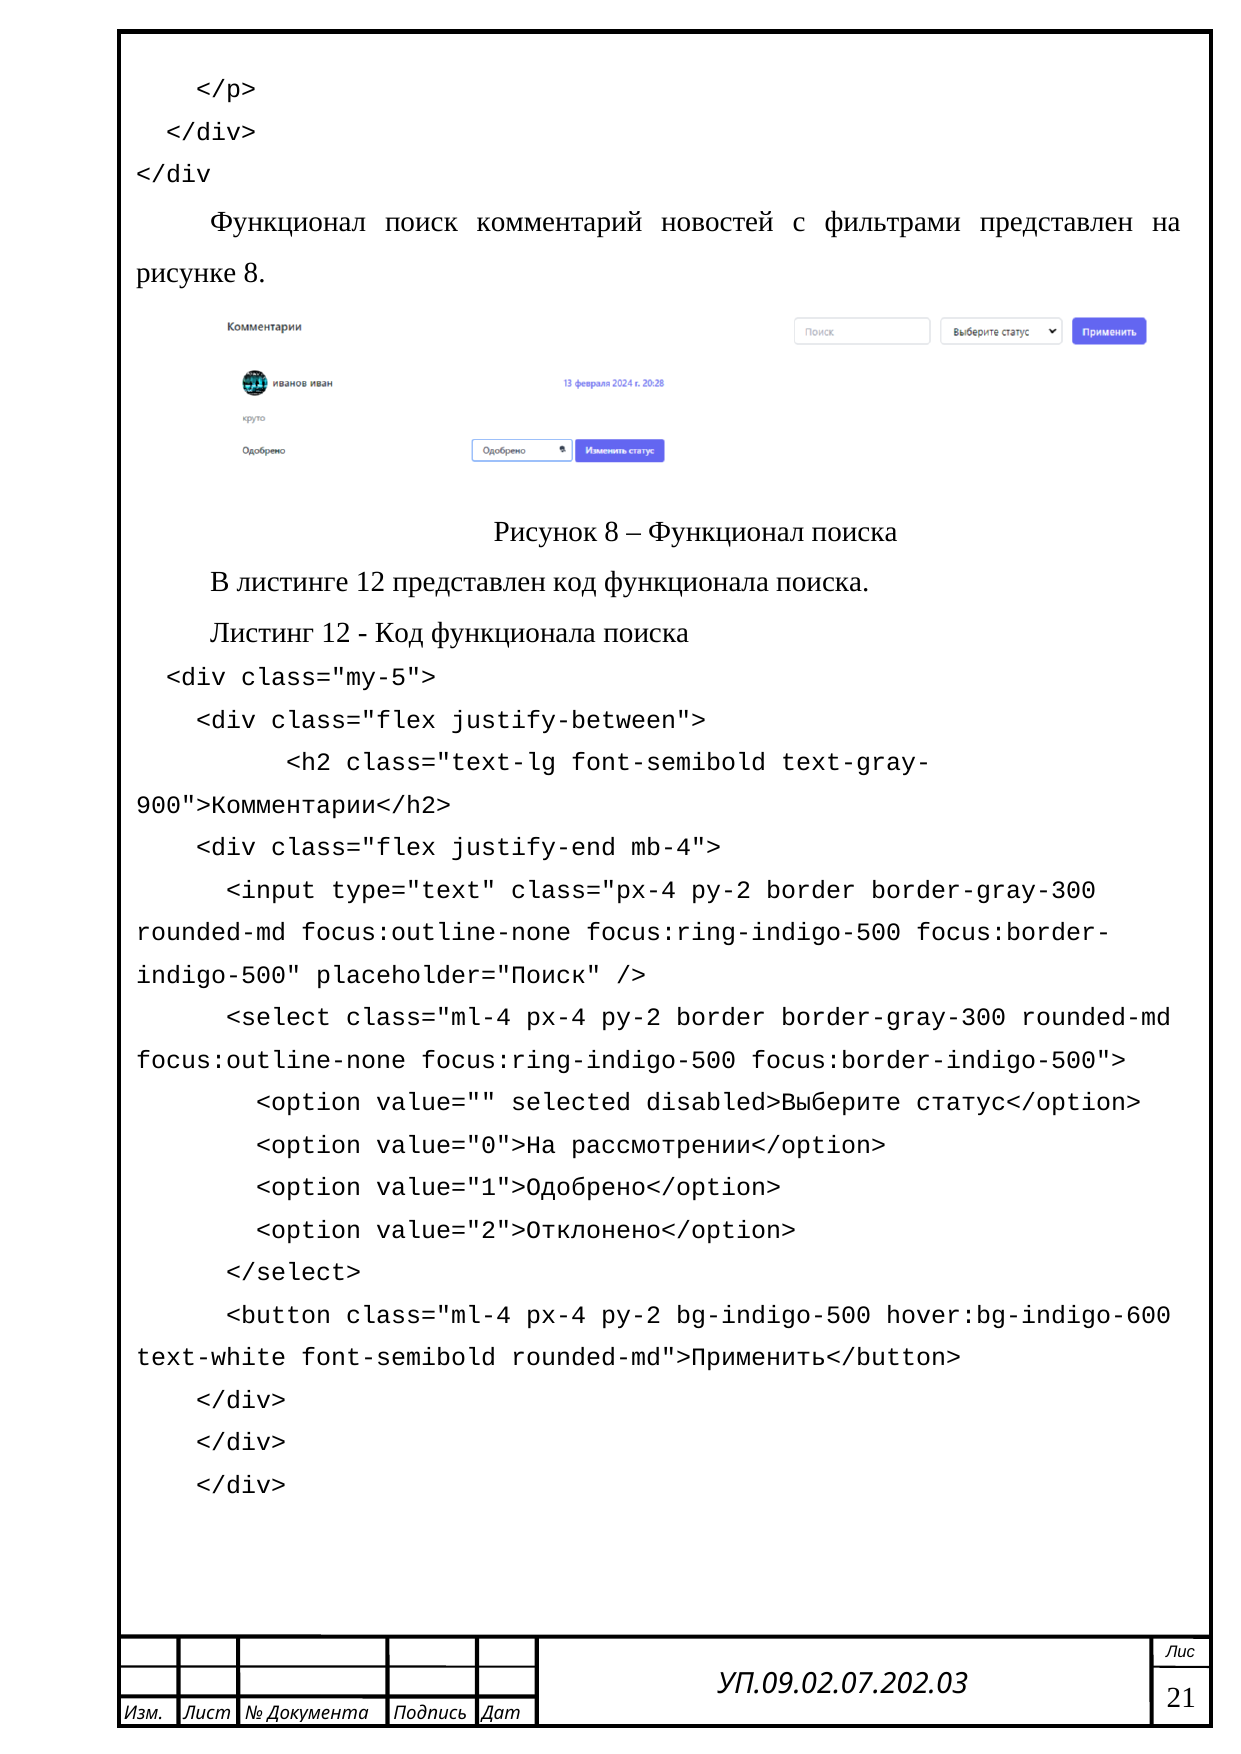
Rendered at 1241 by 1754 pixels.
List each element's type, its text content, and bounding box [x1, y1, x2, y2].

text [136, 77, 1181, 190]
picture [209, 305, 1182, 498]
text В листинге 12 представлен код функционала поиска. [136, 564, 1181, 598]
text Листинг 12 - Код функционала поиска [136, 615, 1181, 648]
text Рисунок 8 – Функционал поиска [136, 514, 1181, 548]
text <div class="my-5"> <div class="flex justify-between"> <h2 class="text-lg font-semibold text-gray-900">Комментарии</h2> <div class="flex justify-end mb-4"> <input type="text" class="px-4 py-2 border border-gray-300 rounded-md focus:outline-none focus:ring-indigo-500 focus:border-indigo-500" placeholder="Поиск" /> <select class="ml-4 px-4 py-2 border border-gray-300 rounded-md focus:outline-none focus:ring-indigo-500 focus:border-indigo-500"> <option value="" selected disabled>Выберите статус</option> <option value="0">На рассмотрении</option> <option value="1">Одобрено</option> <option value="2">Отклонено</option> </select> <button class="ml-4 px-4 py-2 bg-indigo-500 hover:bg-indigo-600 text-white font-semibold rounded-md">Применить</button> </div> </div> </div> [136, 665, 1181, 1501]
text Функционал поиск комментарий новостей с фильтрами представлен на рисунке 8. [136, 204, 1181, 288]
